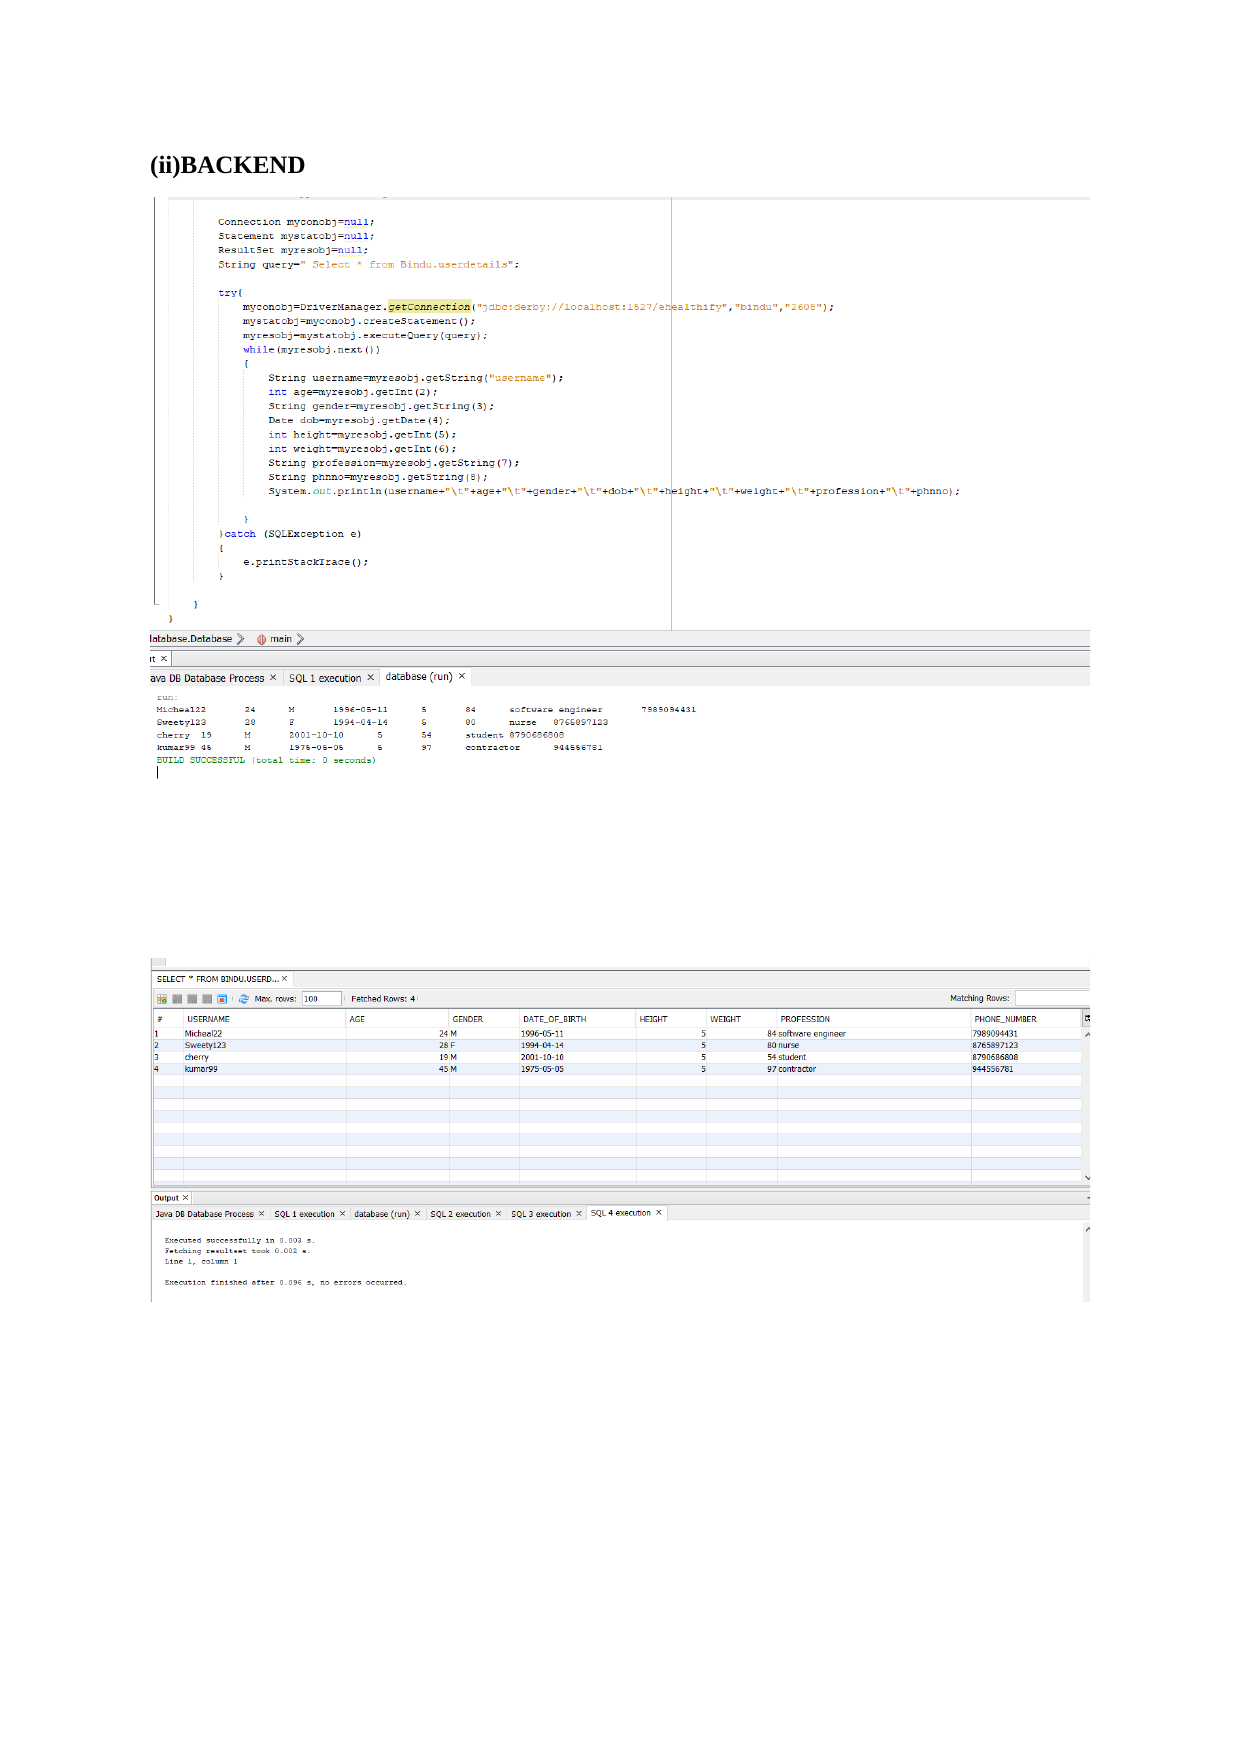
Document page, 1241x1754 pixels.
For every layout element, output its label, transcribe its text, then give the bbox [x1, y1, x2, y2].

picture [150, 958, 1091, 1302]
picture [150, 197, 1091, 797]
text (ii)BACKEND [150, 150, 1090, 179]
